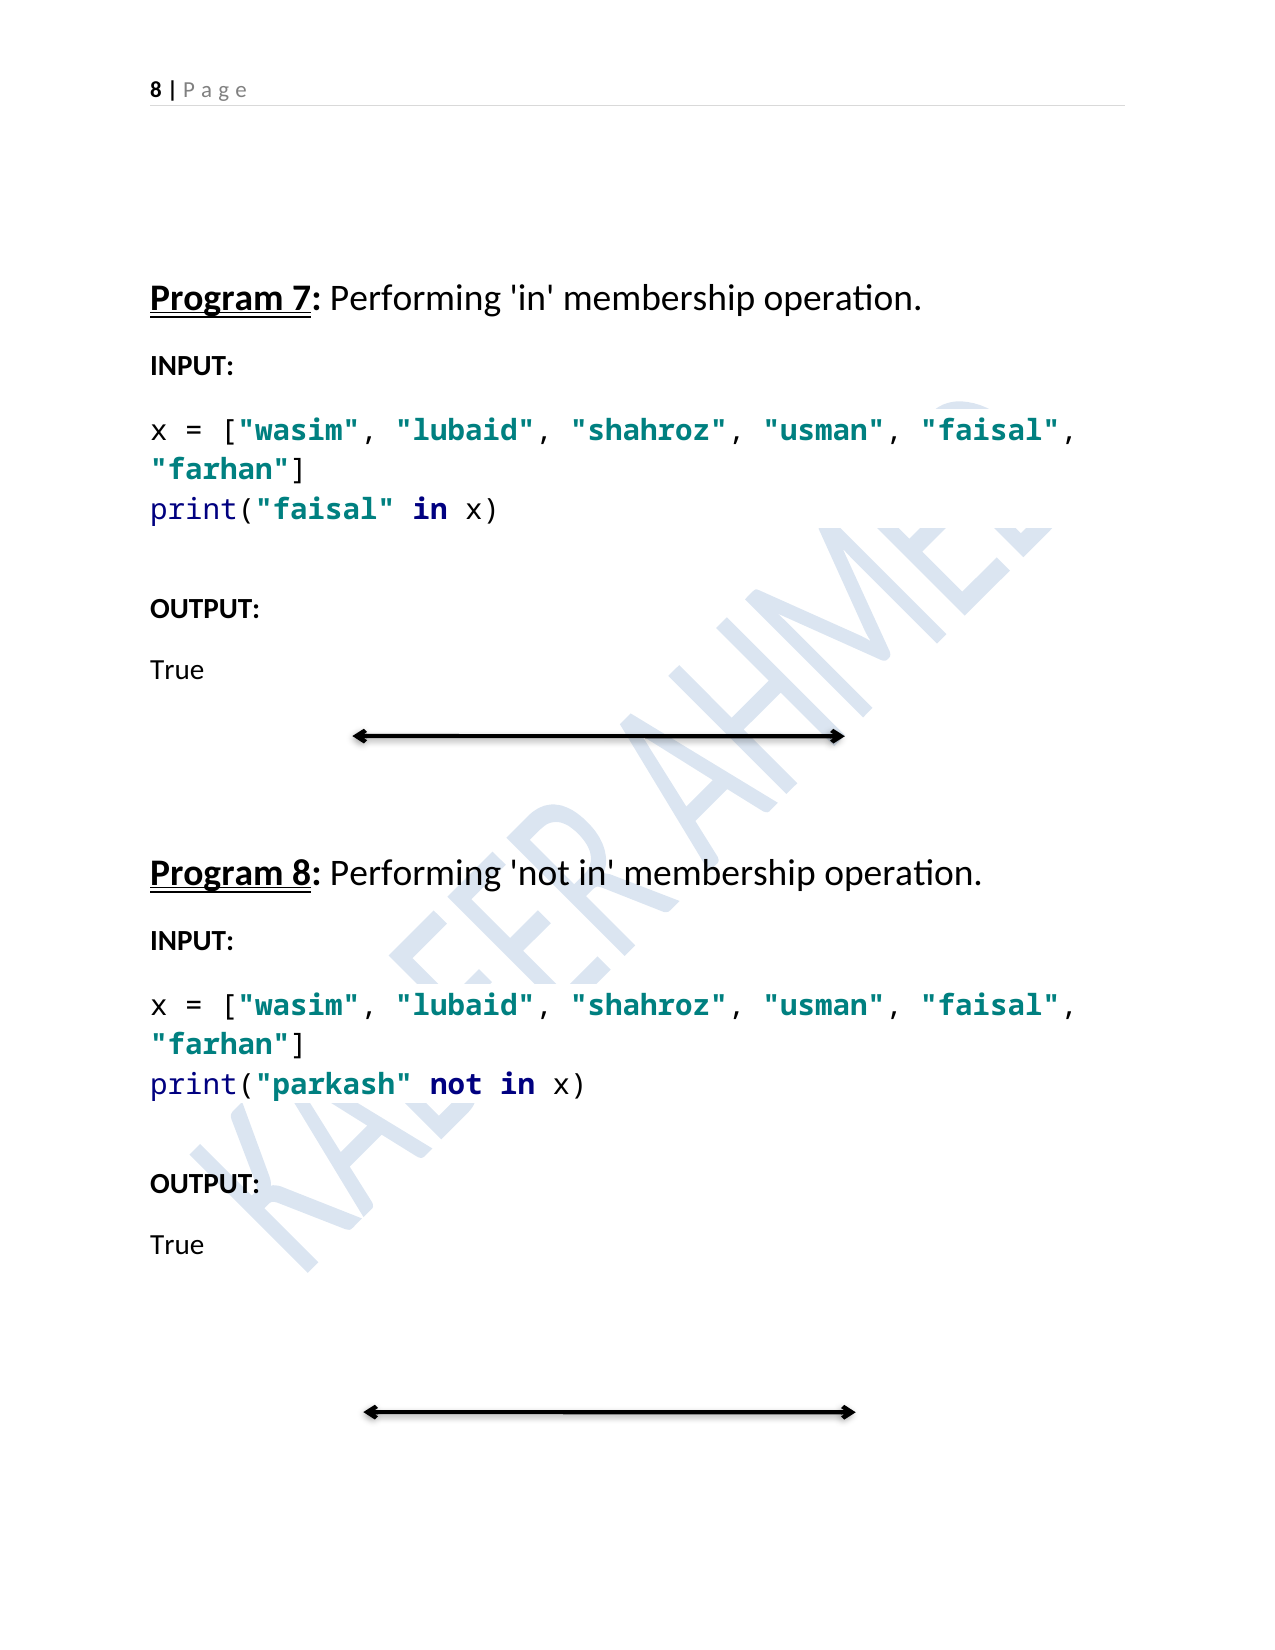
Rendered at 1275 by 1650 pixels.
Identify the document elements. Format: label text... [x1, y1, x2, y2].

text OUTPUT: [150, 590, 1125, 625]
text True [150, 1226, 1125, 1262]
text Program 7: Performing 'in' membership operation. [150, 273, 1125, 319]
text x = ["wasim", "lubaid", "shahroz", "usman", "faisal", "farhan"] print("faisal" in x) [150, 409, 1125, 528]
text True [150, 651, 1125, 687]
text INPUT: [150, 922, 1125, 958]
text OUTPUT: [150, 1165, 1125, 1200]
text INPUT: [150, 347, 1125, 383]
text x = ["wasim", "lubaid", "shahroz", "usman", "faisal", "farhan"] print("parkash" not in x) [150, 984, 1125, 1103]
text Program 8: Performing 'not in' membership operation. [150, 848, 1125, 894]
